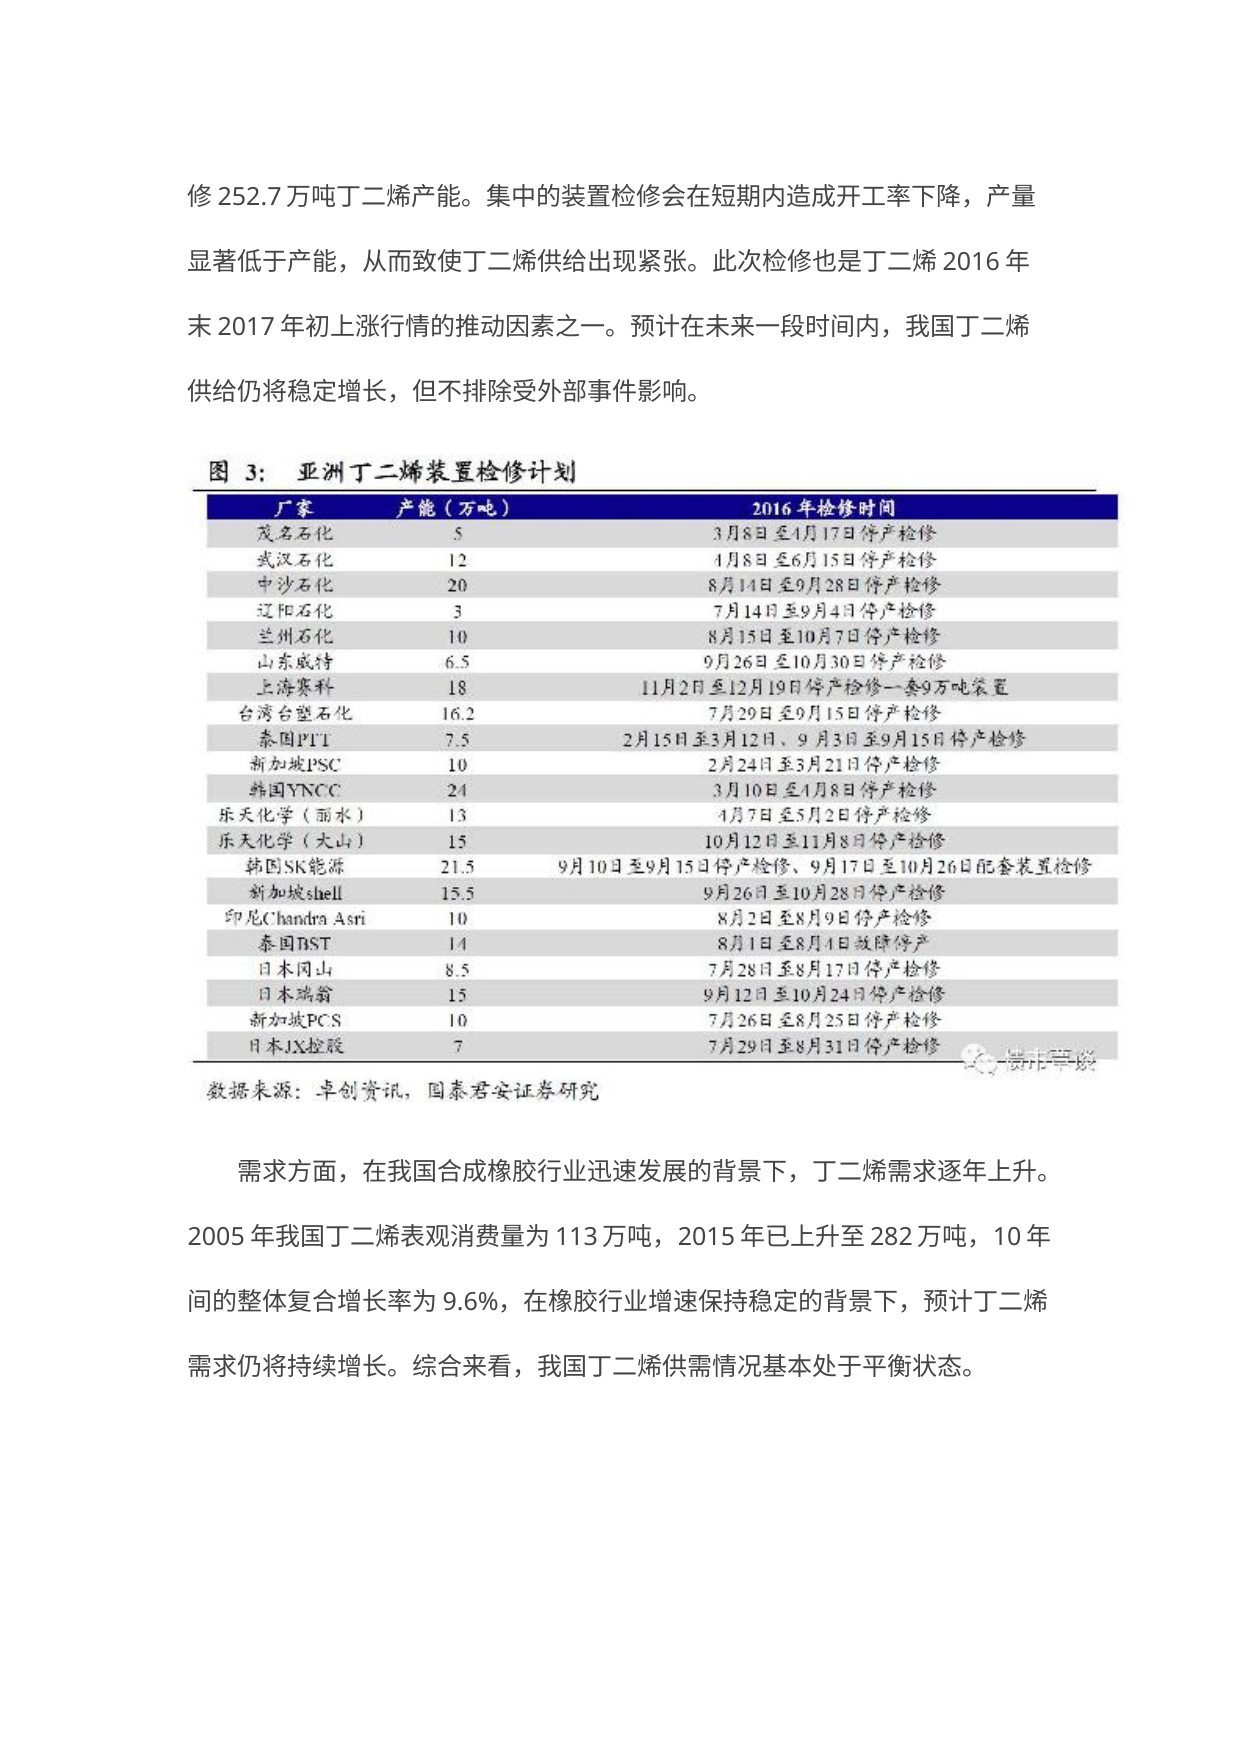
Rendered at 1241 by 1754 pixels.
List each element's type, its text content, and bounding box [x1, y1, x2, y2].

picture [187, 454, 1125, 1102]
text 需求方面，在我国合成橡胶行业迅速发展的背景下，丁二烯需求逐年上升。2005年我国丁二烯表观消费量为113万吨，2015年已上升至282万吨，10年间的整体复合增长率为9.6%，在橡胶行业增速保持稳定的背景下，预计丁二烯需求仍将持续增长。综合来看，我国丁二烯供需情况基本处于平衡状态。 [187, 1137, 1053, 1397]
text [187, 162, 1053, 422]
